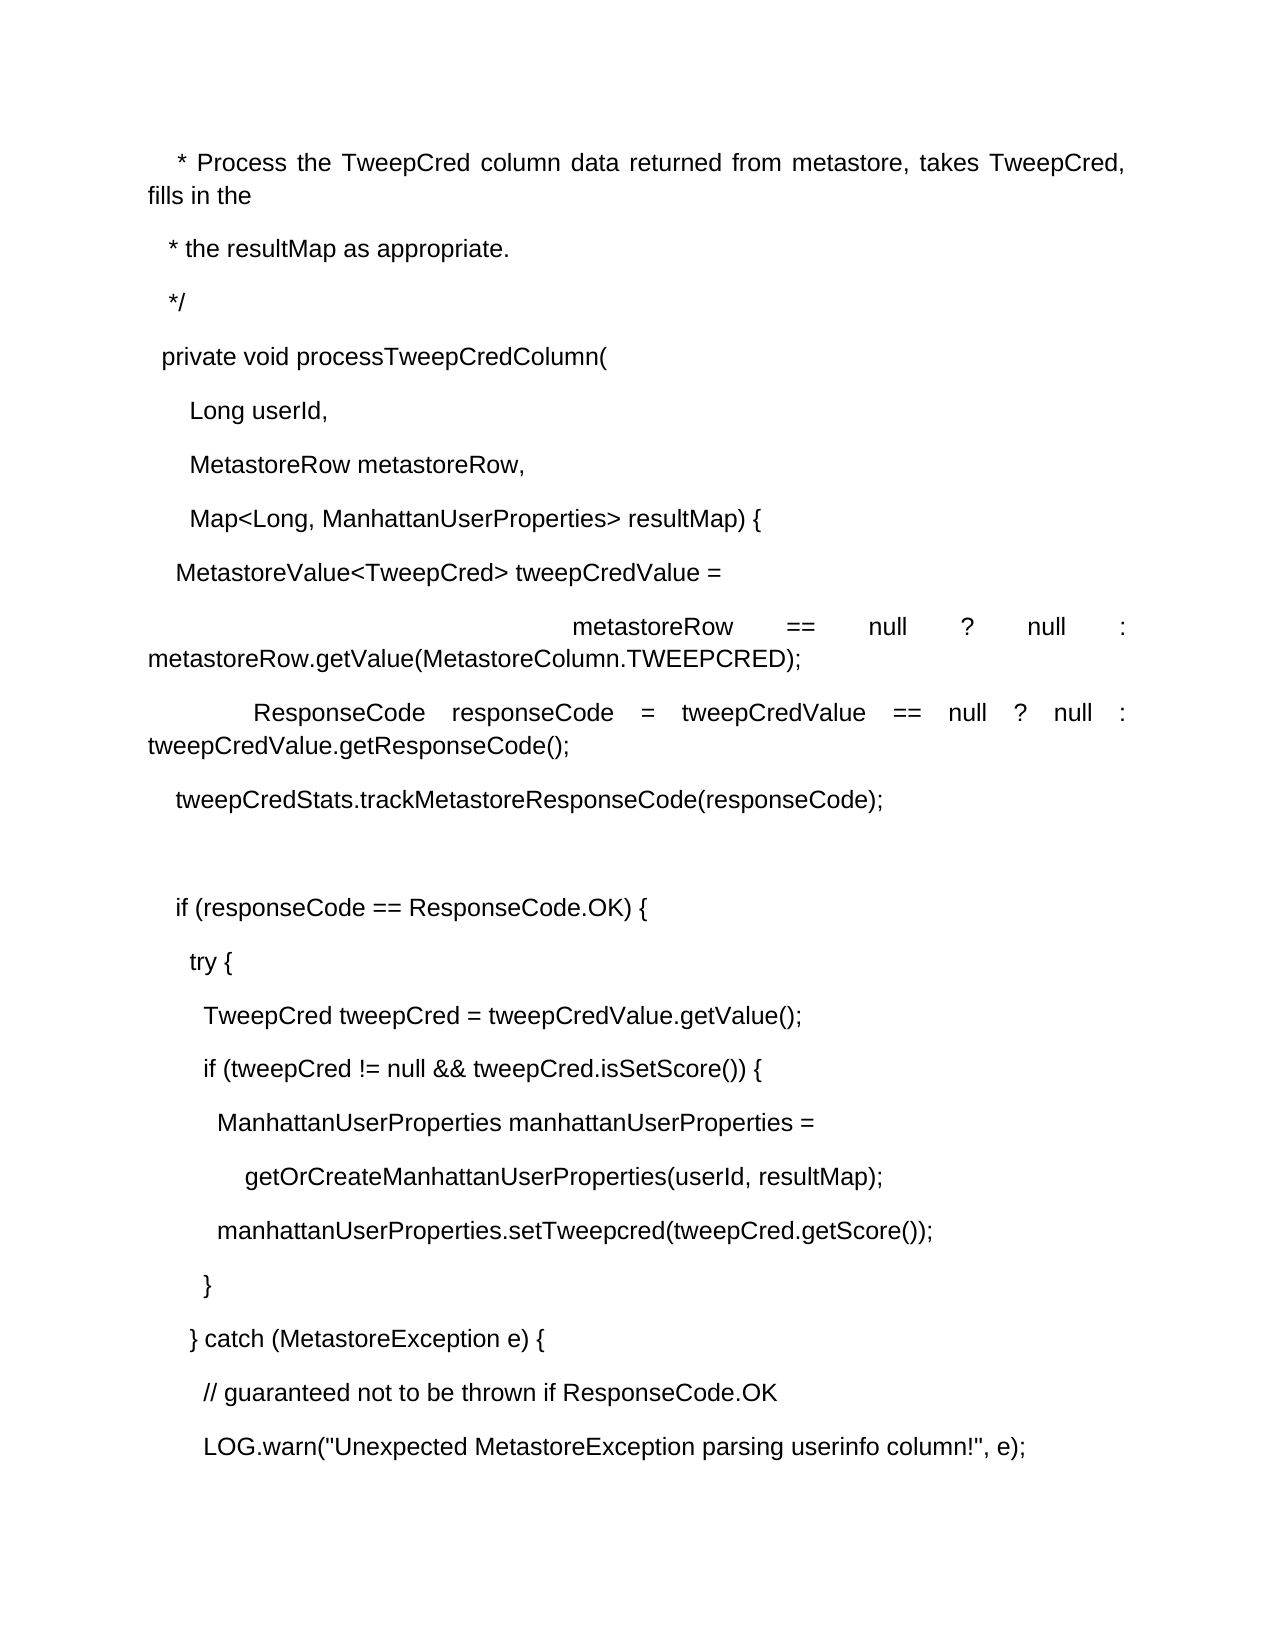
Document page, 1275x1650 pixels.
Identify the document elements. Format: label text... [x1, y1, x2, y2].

text MetastoreValue<TweepCred> tweepCredValue = [148, 558, 1127, 586]
text try { [148, 947, 1127, 976]
text Long userId, [148, 396, 1127, 425]
text if (responseCode == ResponseCode.OK) { [148, 893, 1127, 922]
text private void processTweepCredColumn( [148, 342, 1127, 371]
text tweepCredStats.trackMetastoreResponseCode(responseCode); [148, 785, 1127, 814]
text } catch (MetastoreException e) { [148, 1324, 1127, 1352]
text metastoreRow == null ? null : metastoreRow.getValue(MetastoreColumn.TWEEPCRED); [148, 611, 1127, 673]
text // guaranteed not to be thrown if ResponseCode.OK [148, 1378, 1127, 1406]
text } [148, 1270, 1127, 1299]
text getOrCreateManhattanUserProperties(userId, resultMap); [148, 1162, 1127, 1191]
text manhattanUserProperties.setTweepcred(tweepCred.getScore()); [148, 1216, 1127, 1245]
text TweepCred tweepCred = tweepCredValue.getValue(); [148, 1001, 1127, 1029]
text */ [148, 288, 1127, 317]
text LOG.warn("Unexpected MetastoreException parsing userinfo column!", e); [148, 1431, 1127, 1460]
text * the resultMap as appropriate. [148, 234, 1127, 263]
text * Process the TweepCred column data returned from metastore, takes TweepCred, fills in the [148, 148, 1127, 209]
text ResponseCode responseCode = tweepCredValue == null ? null : tweepCredValue.getResponseCode(); [148, 698, 1127, 760]
text if (tweepCred != null && tweepCred.isSetScore()) { [148, 1054, 1127, 1083]
text ManhattanUserProperties manhattanUserProperties = [148, 1108, 1127, 1137]
text Map<Long, ManhattanUserProperties> resultMap) { [148, 504, 1127, 532]
text MetastoreRow metastoreRow, [148, 450, 1127, 479]
